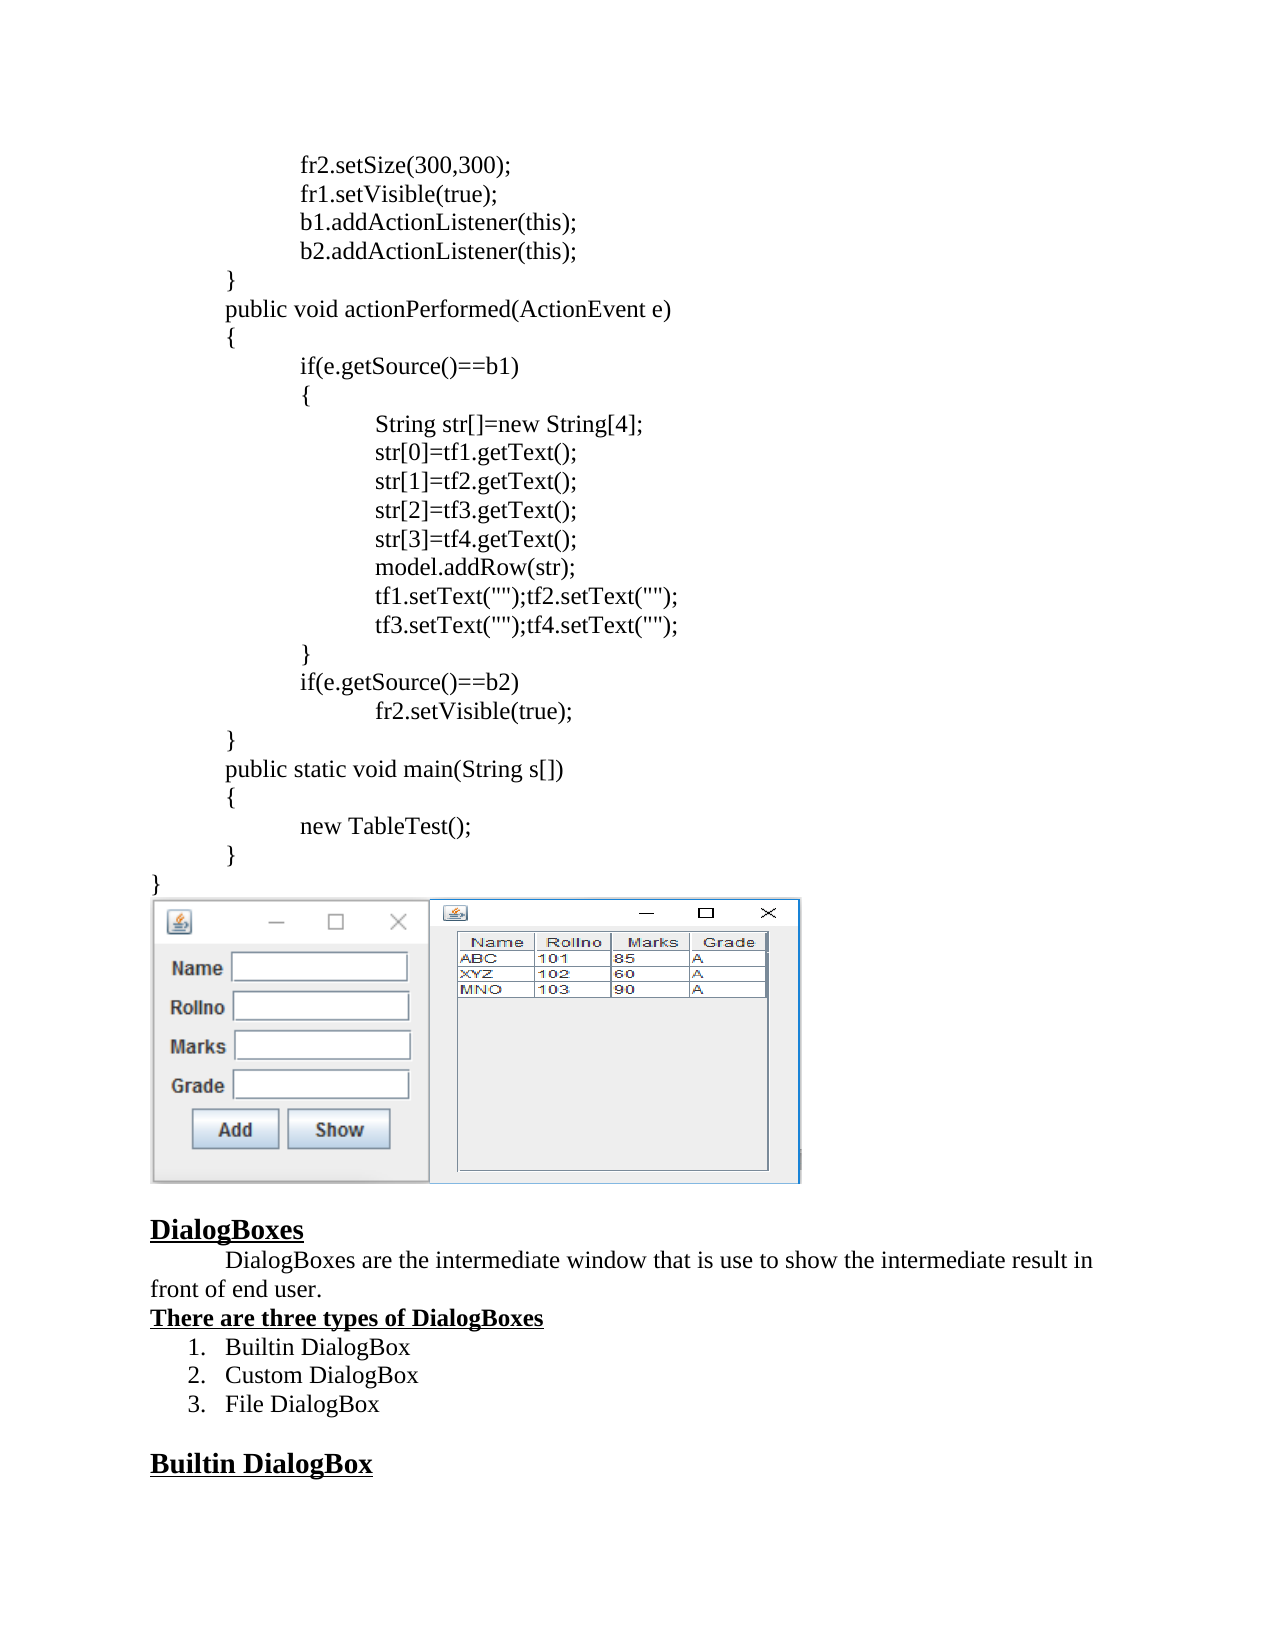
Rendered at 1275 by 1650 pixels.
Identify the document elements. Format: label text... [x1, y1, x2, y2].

text tf3.setText("");tf4.setText(""); [150, 610, 1125, 639]
picture [150, 897, 802, 1184]
text } [150, 840, 1125, 869]
text str[1]=tf2.getText(); [150, 466, 1125, 495]
text { [150, 380, 1125, 409]
text } [150, 639, 1125, 667]
text str[3]=tf4.getText(); [150, 524, 1125, 552]
text public void actionPerformed(ActionEvent e) [150, 294, 1125, 322]
text str[2]=tf3.getText(); [150, 495, 1125, 524]
text { [150, 322, 1125, 351]
text new TableTest(); [150, 811, 1125, 840]
list Custom DialogBox [187, 1360, 1125, 1389]
text There are three types of DialogBoxes [150, 1303, 1125, 1332]
text Builtin DialogBox [150, 1447, 1125, 1480]
text } [150, 265, 1125, 294]
text str[0]=tf1.getText(); [150, 437, 1125, 466]
text } [150, 869, 1125, 897]
text public static void main(String s[]) [150, 754, 1125, 782]
text fr2.setVisible(true); [150, 696, 1125, 725]
text b2.addActionListener(this); [150, 236, 1125, 265]
list Builtin DialogBox [187, 1332, 1125, 1360]
text if(e.getSource()==b2) [150, 667, 1125, 696]
text b1.addActionListener(this); [150, 207, 1125, 236]
text DialogBoxes are the intermediate window that is use to show the intermediate result in front of end user. [150, 1245, 1125, 1303]
text { [150, 782, 1125, 811]
text fr1.setVisible(true); [150, 179, 1125, 207]
text model.addRow(str); [150, 552, 1125, 581]
text tf1.setText("");tf2.setText(""); [150, 581, 1125, 610]
text } [150, 725, 1125, 754]
text String str[]=new String[4]; [150, 409, 1125, 437]
text fr2.setSize(300,300); [150, 150, 1125, 179]
text if(e.getSource()==b1) [150, 351, 1125, 380]
text DialogBoxes [150, 1212, 1125, 1245]
list File DialogBox [187, 1389, 1125, 1418]
